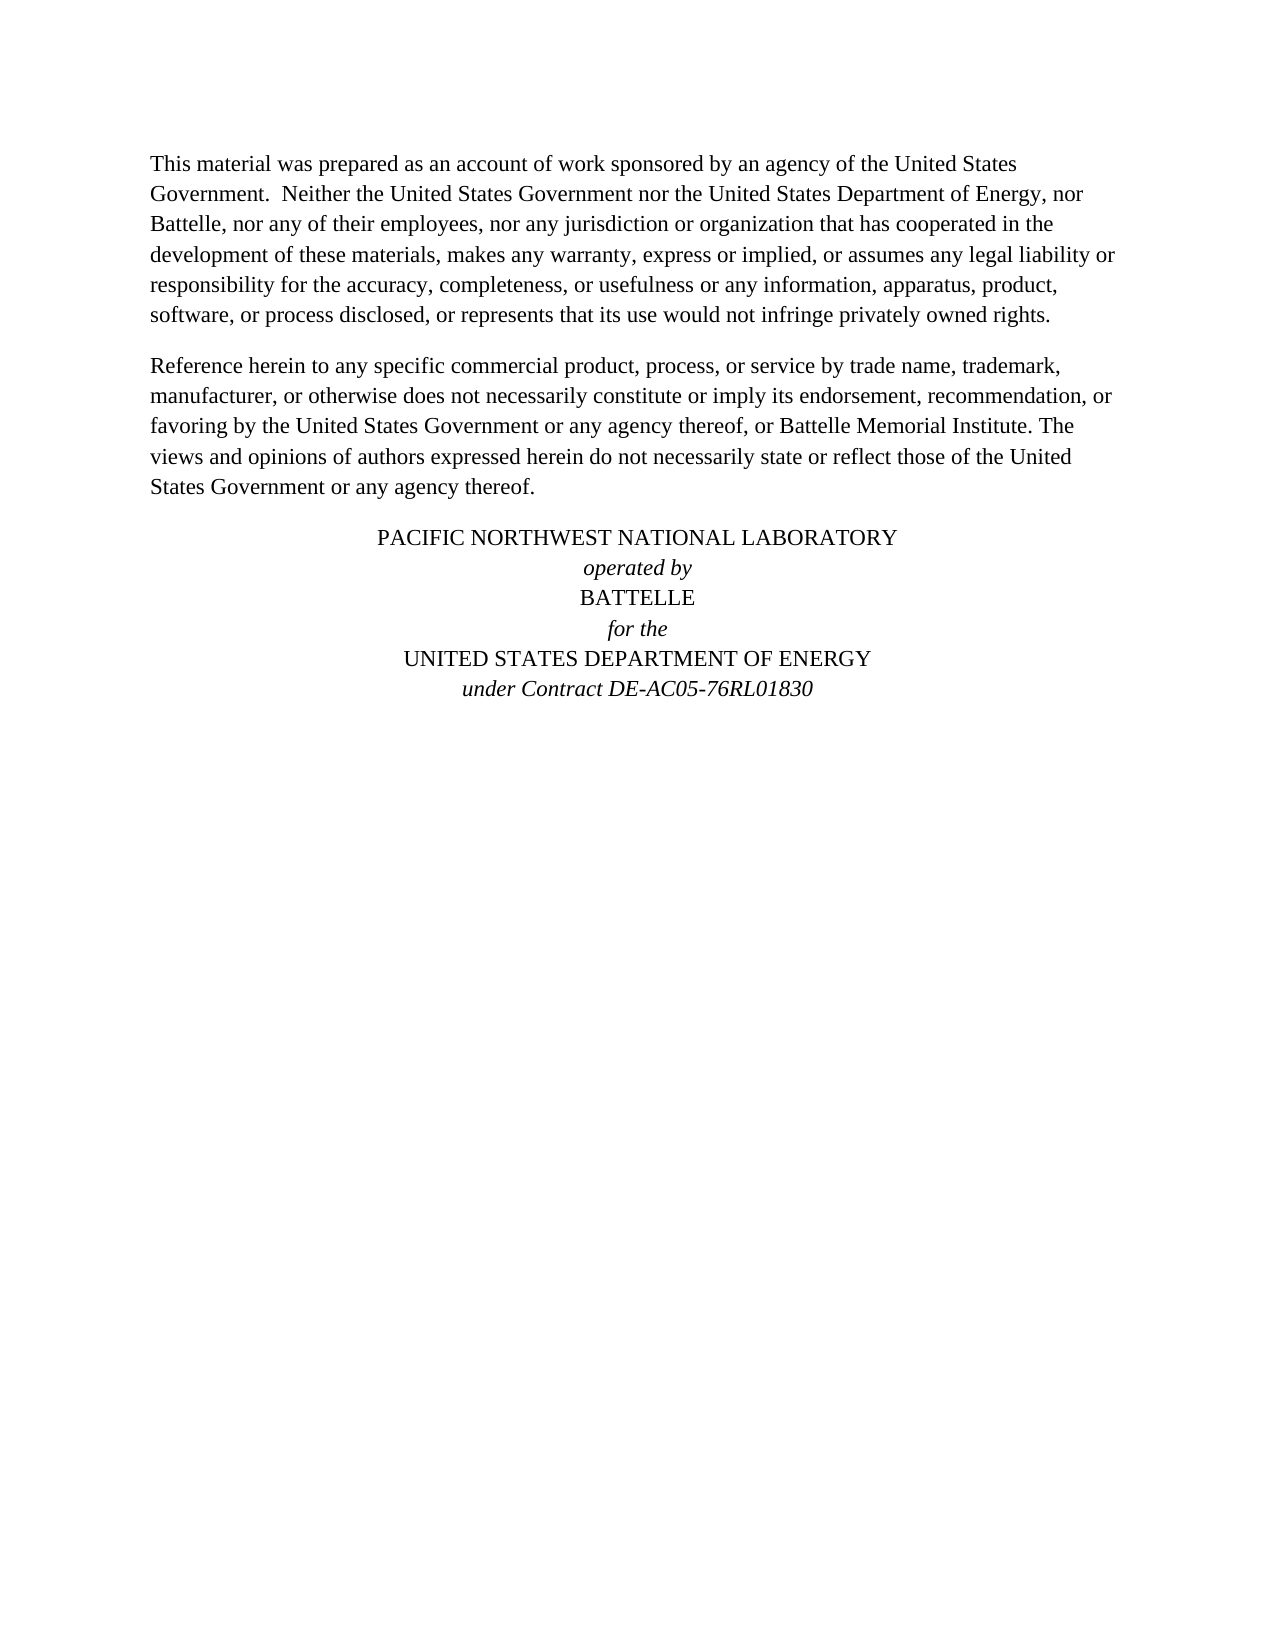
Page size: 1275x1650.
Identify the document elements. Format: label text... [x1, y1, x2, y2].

text under Contract DE-AC05-76RL01830 [150, 675, 1125, 701]
text operated by [150, 554, 1125, 581]
text This material was prepared as an account of work sponsored by an agency of the United States Government. Neither the United States Government nor the United States Department of Energy, nor Battelle, nor any of their employees, nor any jurisdiction or organization that has cooperated in the development of these materials, makes any warranty, express or implied, or assumes any legal liability or responsibility for the accuracy, completeness, or usefulness or any information, apparatus, product, software, or process disclosed, or represents that its use would not infringe privately owned rights. [150, 150, 1125, 327]
text for the [150, 614, 1125, 641]
text Reference herein to any specific commercial product, process, or service by trade name, trademark, manufacturer, or otherwise does not necessarily constitute or imply its endorsement, recommendation, or favoring by the United States Government or any agency thereof, or Battelle Memorial Institute. The views and opinions of authors expressed herein do not necessarily state or reflect those of the United States Government or any agency thereof. [150, 352, 1125, 499]
text UNITED STATES DEPARTMENT OF ENERGY [150, 645, 1125, 671]
text PACIFIC NORTHWEST NATIONAL LABORATORY [150, 524, 1125, 550]
text BATTELLE [150, 584, 1125, 611]
